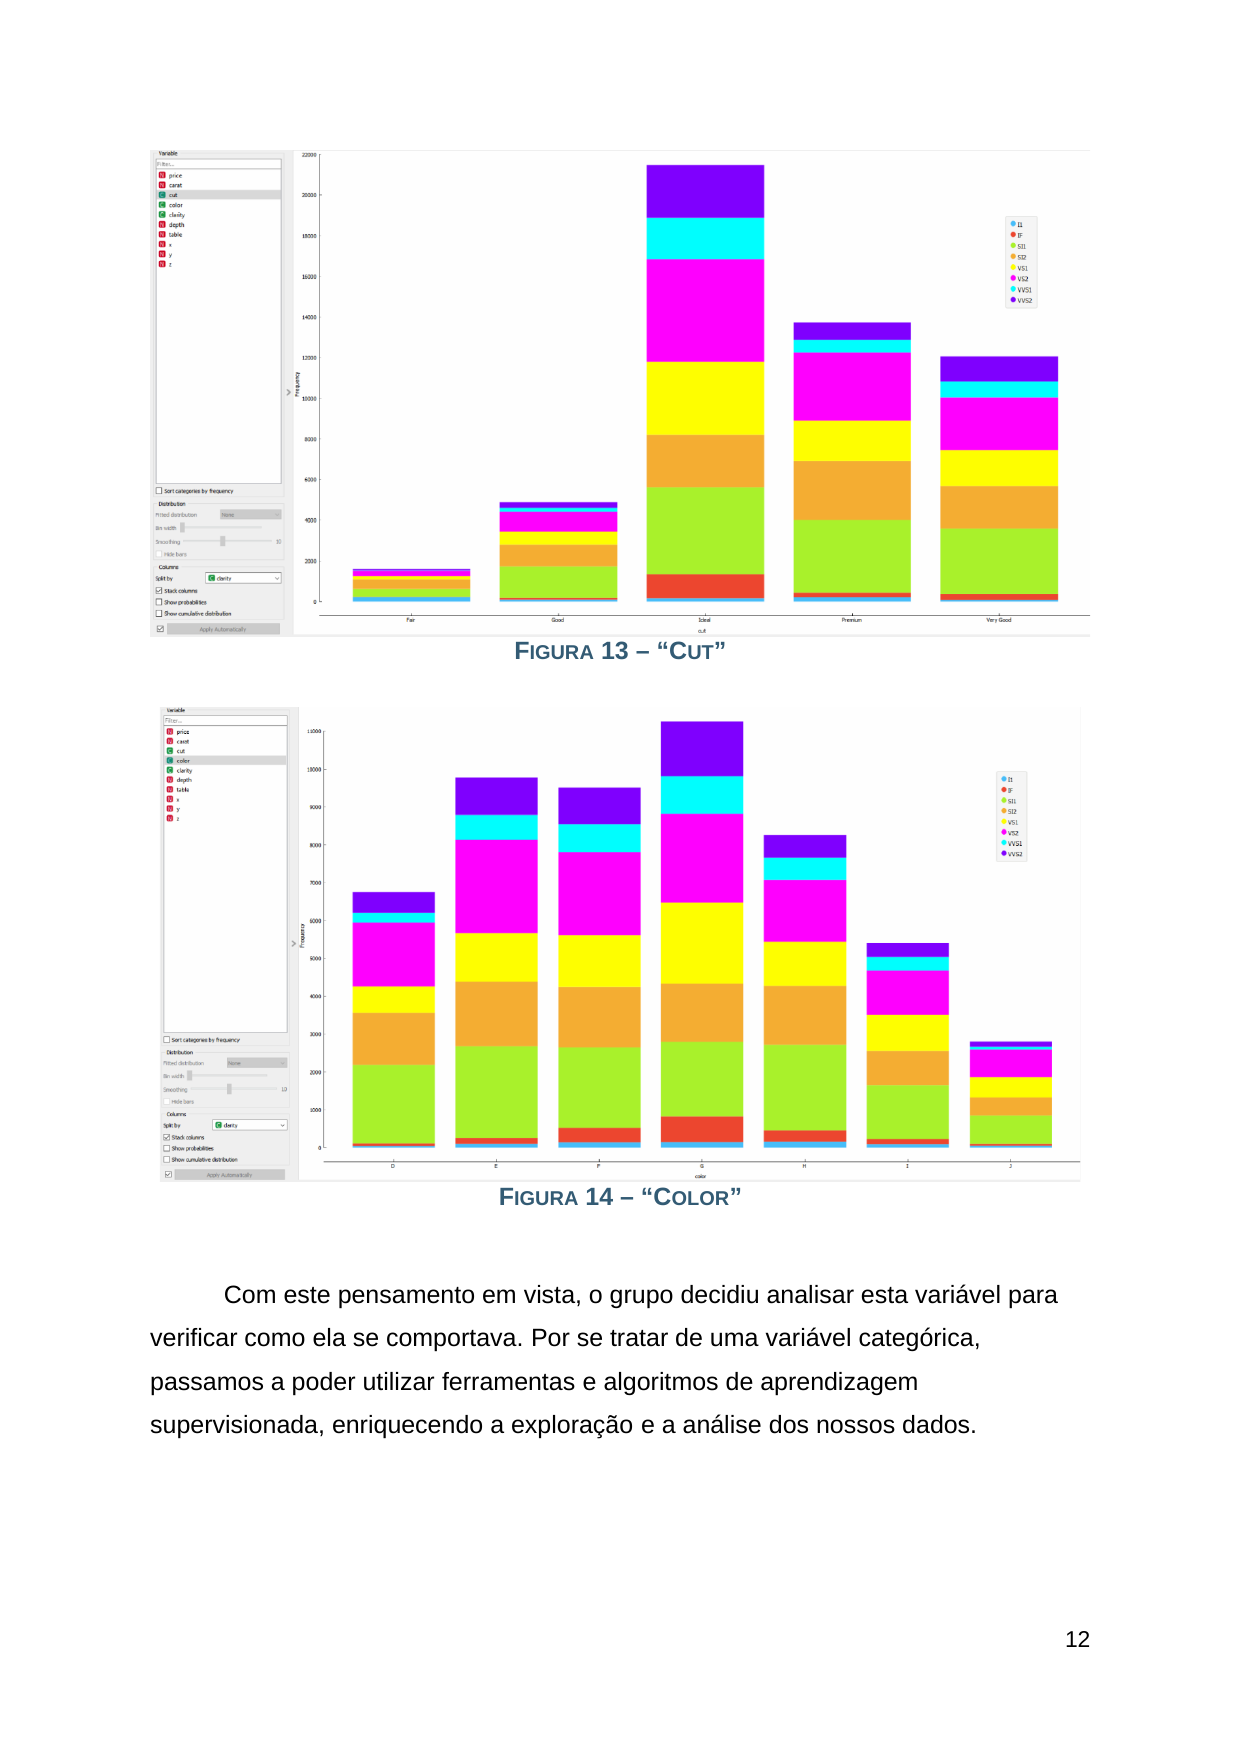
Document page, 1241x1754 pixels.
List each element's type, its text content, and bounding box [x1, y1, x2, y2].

text Figura 13 – “Cut” [150, 637, 1090, 665]
picture [150, 150, 1091, 637]
text Figura 14 – “Color” [150, 1182, 1090, 1211]
text Com este pensamento em vista, o grupo decidiu analisar esta variável para verificar como ela se comportava. Por se tratar de uma variável categórica, passamos a poder utilizar ferramentas e algoritmos de aprendizagem supervisionada, enriquecendo a exploração e a análise dos nossos dados. [150, 1280, 1090, 1438]
picture [159, 707, 1081, 1182]
